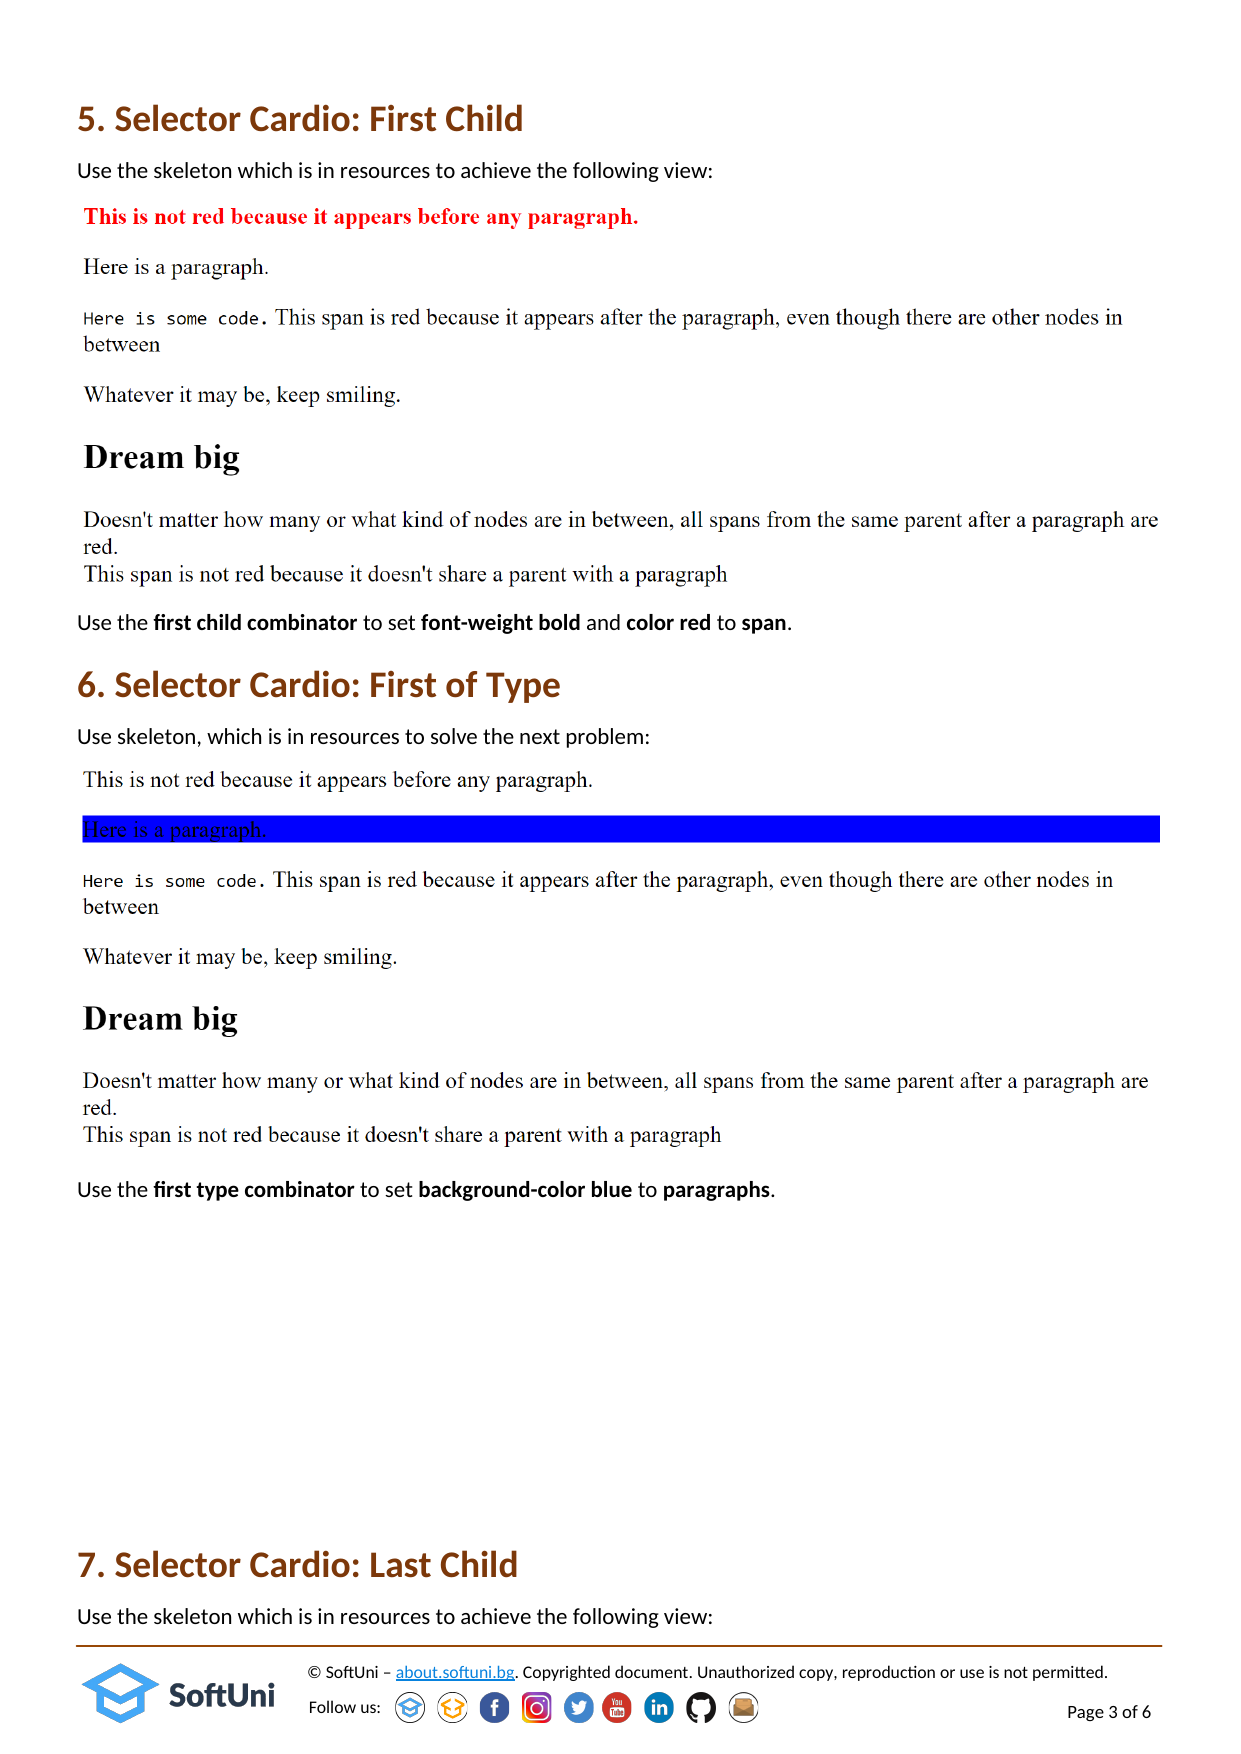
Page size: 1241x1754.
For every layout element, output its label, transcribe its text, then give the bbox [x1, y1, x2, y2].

text Use the first type combinator to set background-color blue to paragraphs. [77, 1175, 1163, 1203]
picture [564, 1692, 594, 1723]
picture [395, 1692, 425, 1723]
picture [75, 1658, 281, 1729]
picture [728, 1692, 759, 1723]
picture [522, 1692, 552, 1723]
picture [437, 1692, 468, 1723]
picture [665, 1692, 674, 1701]
subtitle Selector Cardio: Last Child [77, 1541, 1163, 1587]
text Use the first child combinator to set font-weight bold and color red to span. [77, 608, 1163, 636]
picture [658, 1705, 667, 1714]
picture [479, 1692, 510, 1723]
picture [665, 1714, 674, 1723]
picture [76, 201, 1164, 592]
subtitle Selector Cardio: First of Type [77, 661, 1163, 707]
picture [686, 1692, 716, 1723]
subtitle Selector Cardio: First Child [77, 95, 1163, 141]
picture [602, 1692, 632, 1723]
picture [644, 1692, 653, 1701]
text Use skeleton, which is in resources to solve the next problem: [77, 722, 1163, 750]
text Use the skeleton which is in resources to achieve the following view: [77, 1602, 1163, 1630]
text Use the skeleton which is in resources to achieve the following view: [77, 156, 1163, 184]
picture [76, 767, 1164, 1159]
picture [644, 1714, 653, 1723]
